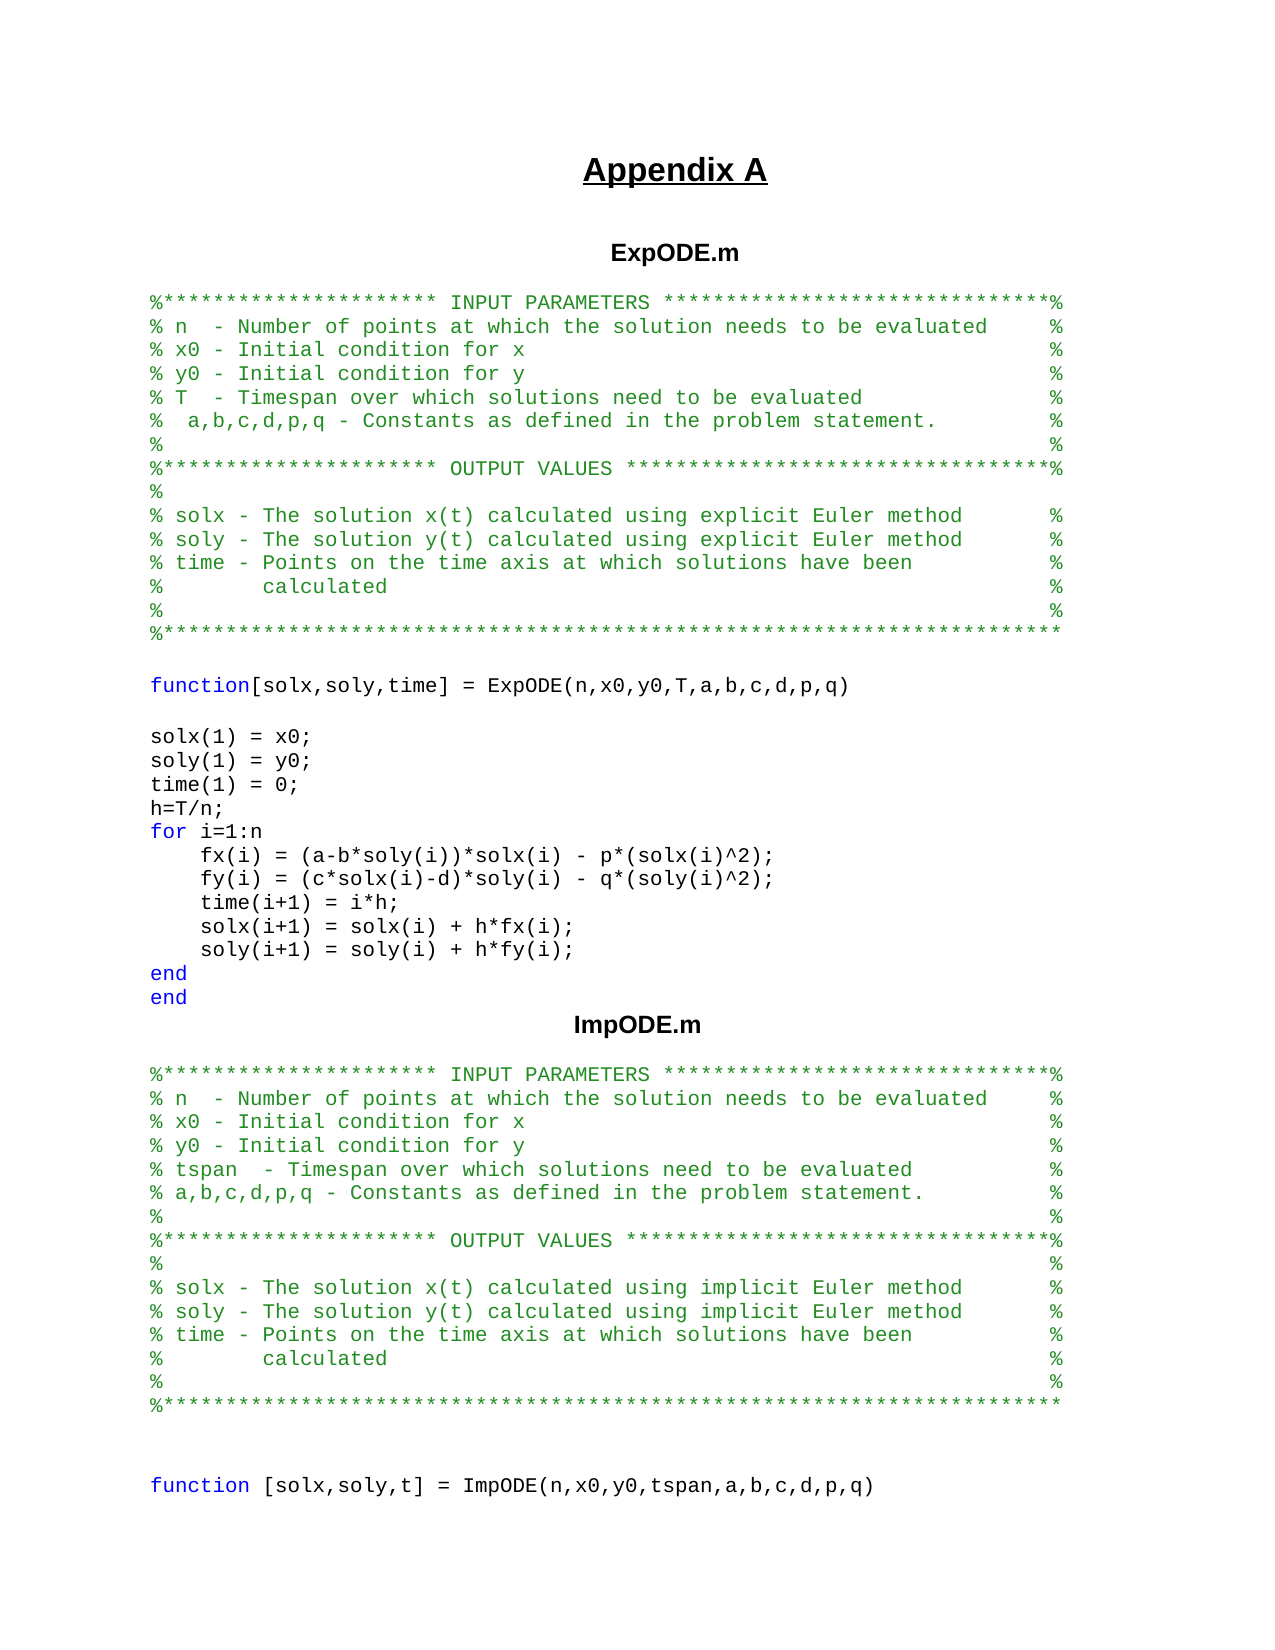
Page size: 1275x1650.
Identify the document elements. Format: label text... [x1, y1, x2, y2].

text %********************** INPUT PARAMETERS *******************************% [150, 292, 1125, 316]
text % soly - The solution y(t) calculated using implicit Euler method % [150, 1301, 1125, 1324]
text % y0 - Initial condition for y % [150, 363, 1125, 387]
text % % [150, 1253, 1125, 1277]
text soly(1) = y0; [150, 750, 1125, 774]
text %********************** OUTPUT VALUES **********************************% [150, 1230, 1125, 1253]
list ExpODE.m [225, 238, 1125, 267]
text soly(i+1) = soly(i) + h*fy(i); [150, 939, 1125, 963]
text % y0 - Initial condition for y % [150, 1135, 1125, 1159]
text % T - Timespan over which solutions need to be evaluated % [150, 387, 1125, 410]
text % [150, 481, 1125, 505]
text time(i+1) = i*h; [150, 892, 1125, 916]
text % % [150, 1372, 1125, 1395]
text function[solx,soly,time] = ExpODE(n,x0,y0,T,a,b,c,d,p,q) [150, 675, 1125, 698]
text end [150, 987, 1125, 1010]
text fy(i) = (c*solx(i)-d)*soly(i) - q*(soly(i)^2); [150, 868, 1125, 892]
text %********************** INPUT PARAMETERS *******************************% [150, 1064, 1125, 1088]
text % time - Points on the time axis at which solutions have been % [150, 552, 1125, 576]
text % a,b,c,d,p,q - Constants as defined in the problem statement. % [150, 1182, 1125, 1206]
text % % [150, 1206, 1125, 1230]
text % solx - The solution x(t) calculated using implicit Euler method % [150, 1277, 1125, 1301]
list Appendix A [225, 150, 1125, 188]
text time(1) = 0; [150, 774, 1125, 797]
text %********************** OUTPUT VALUES **********************************% [150, 458, 1125, 481]
text end [150, 963, 1125, 987]
text solx(i+1) = solx(i) + h*fx(i); [150, 916, 1125, 939]
text % solx - The solution x(t) calculated using explicit Euler method % [150, 505, 1125, 529]
text h=T/n; [150, 797, 1125, 821]
text %************************************************************************ [150, 623, 1125, 647]
text % a,b,c,d,p,q - Constants as defined in the problem statement. % [150, 410, 1125, 434]
text % n - Number of points at which the solution needs to be evaluated % [150, 1088, 1125, 1111]
text % x0 - Initial condition for x % [150, 1111, 1125, 1135]
text % n - Number of points at which the solution needs to be evaluated % [150, 316, 1125, 339]
text % time - Points on the time axis at which solutions have been % [150, 1324, 1125, 1348]
text % calculated % [150, 576, 1125, 599]
text ImpODE.m [150, 1010, 1125, 1039]
text % % [150, 434, 1125, 458]
text % % [150, 599, 1125, 623]
text fx(i) = (a-b*soly(i))*solx(i) - p*(solx(i)^2); [150, 845, 1125, 868]
text % soly - The solution y(t) calculated using explicit Euler method % [150, 529, 1125, 552]
text for i=1:n [150, 821, 1125, 845]
text function [solx,soly,t] = ImpODE(n,x0,y0,tspan,a,b,c,d,p,q) [150, 1475, 1125, 1498]
text % tspan - Timespan over which solutions need to be evaluated % [150, 1159, 1125, 1182]
text solx(1) = x0; [150, 727, 1125, 750]
text % calculated % [150, 1348, 1125, 1372]
text % x0 - Initial condition for x % [150, 339, 1125, 363]
text %************************************************************************ [150, 1395, 1125, 1419]
